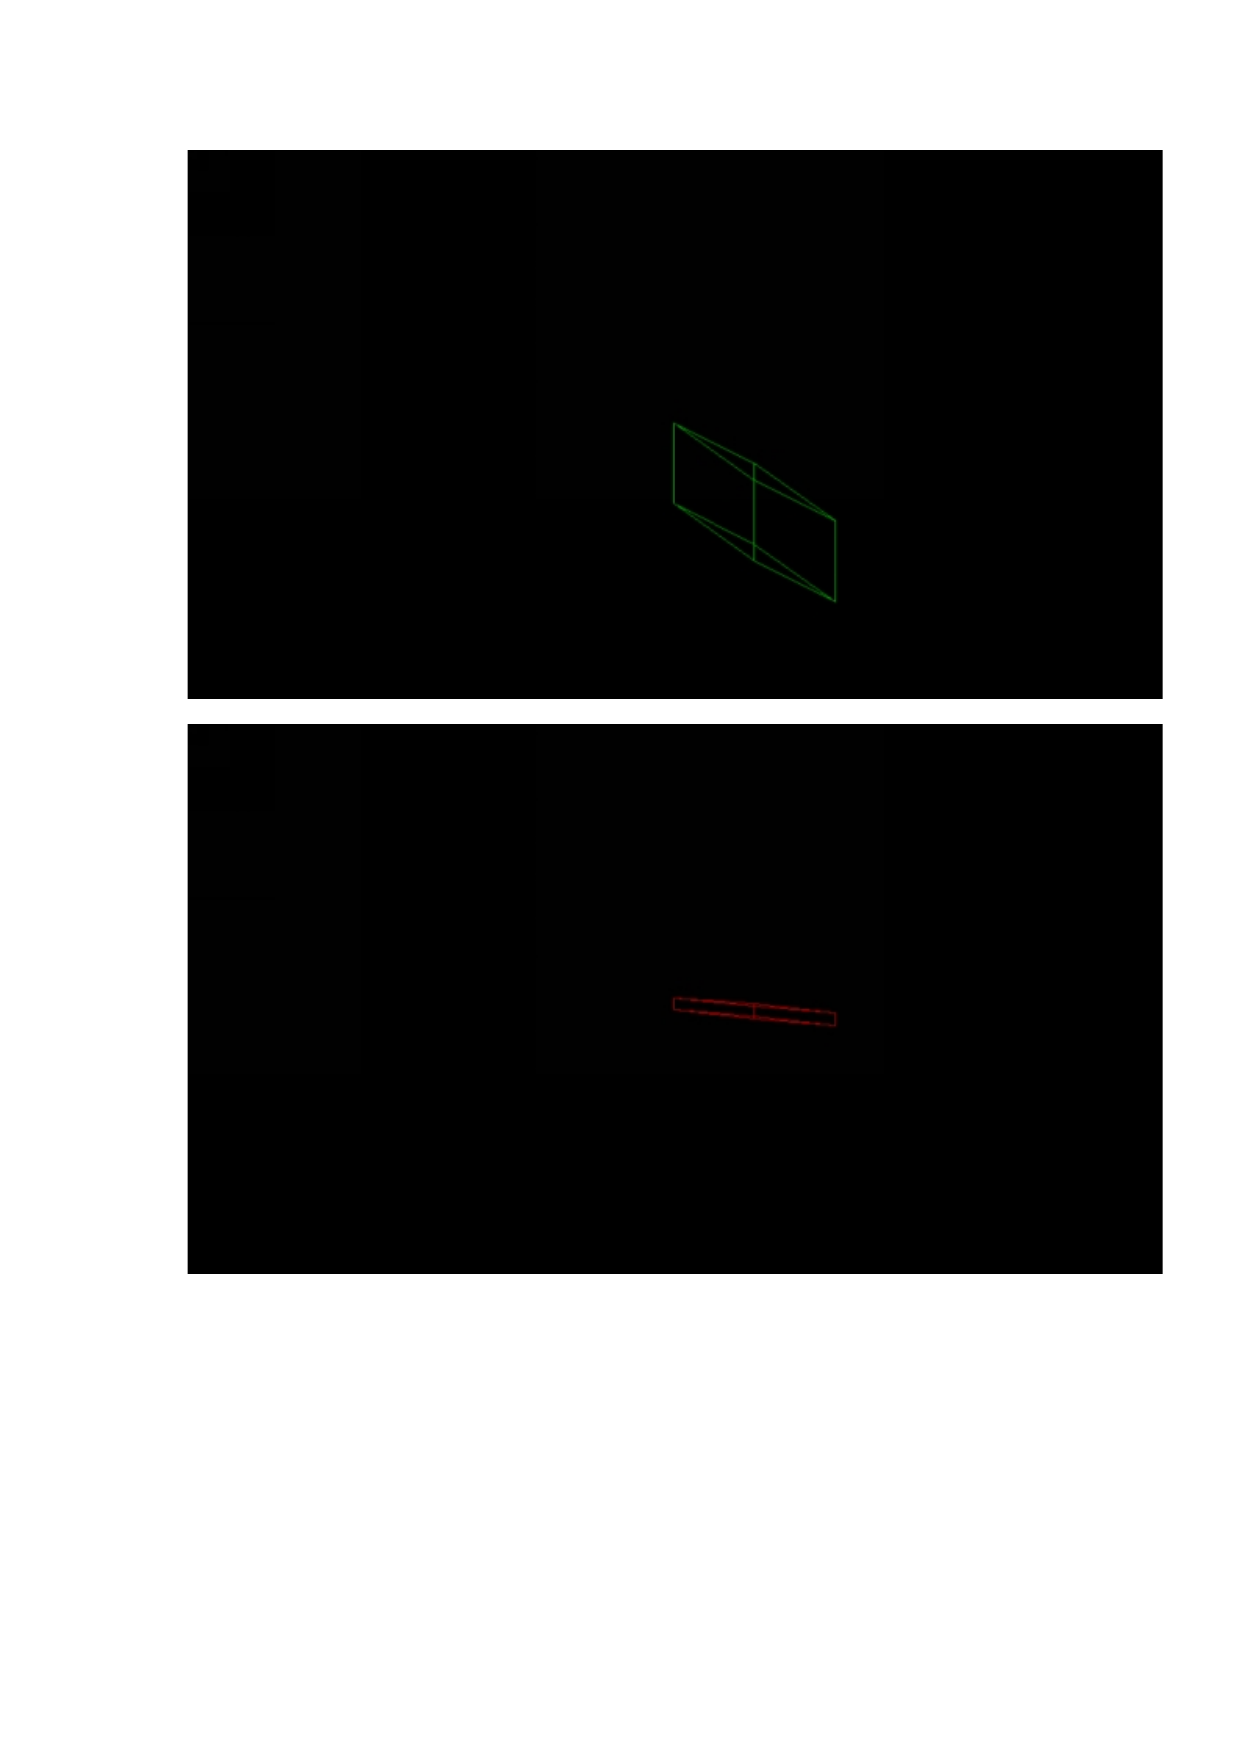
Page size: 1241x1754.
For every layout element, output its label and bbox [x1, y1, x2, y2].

picture [187, 724, 1163, 1274]
picture [187, 150, 1163, 699]
